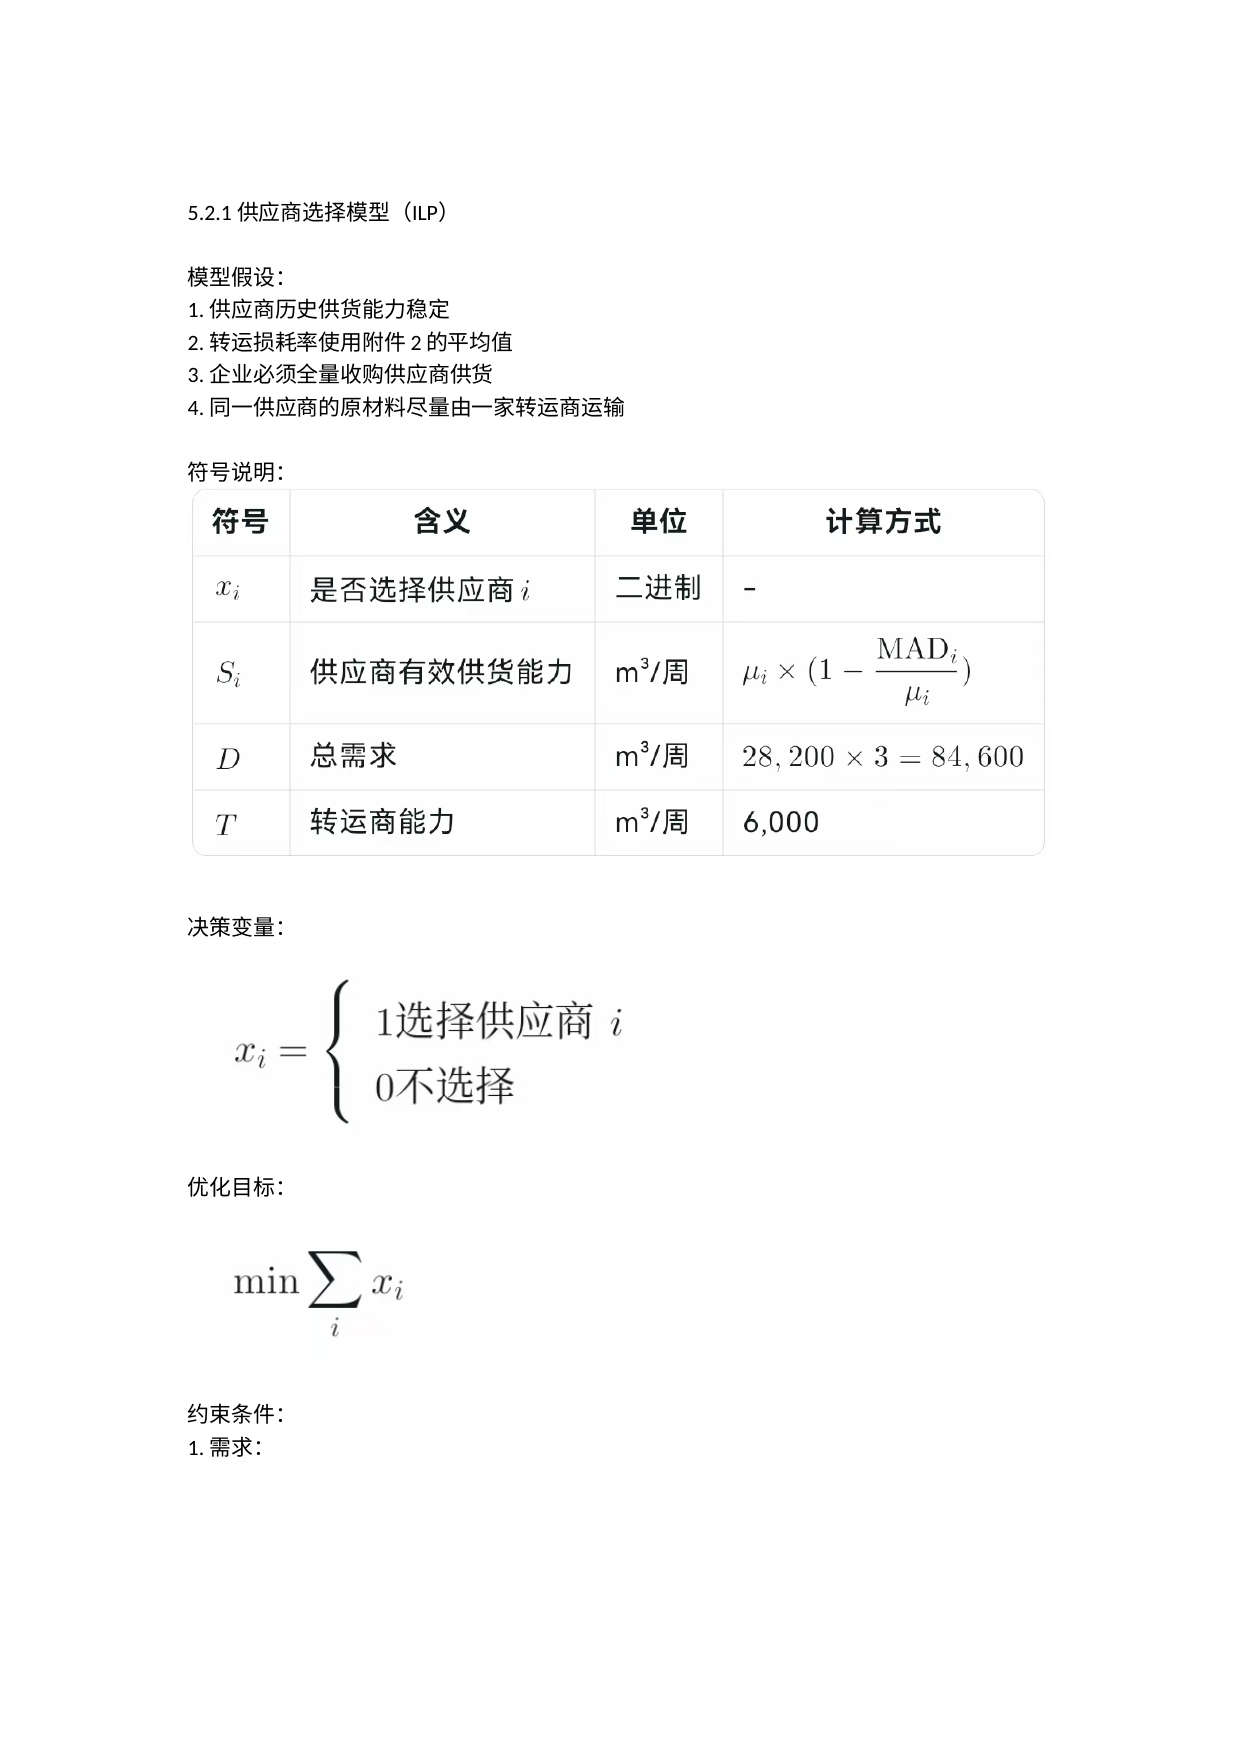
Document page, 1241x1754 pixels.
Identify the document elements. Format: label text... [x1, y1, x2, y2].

text 模型假设： [187, 259, 1053, 292]
picture [187, 942, 686, 1139]
text 4. 同一供应商的原材料尽量由一家转运商运输 [187, 389, 1053, 422]
text 3. 企业必须全量收购供应商供货 [187, 357, 1053, 389]
text 优化目标： [187, 1169, 1053, 1202]
text 5.2.1 供应商选择模型（ILP） [187, 194, 1053, 227]
text 决策变量： [187, 909, 1053, 942]
text 约束条件： [187, 1397, 1053, 1429]
text 1. 需求： [187, 1429, 1053, 1462]
text 1. 供应商历史供货能力稳定 [187, 292, 1053, 324]
picture [187, 487, 1053, 858]
text 2. 转运损耗率使用附件2的平均值 [187, 324, 1053, 357]
picture [187, 1202, 460, 1375]
text 符号说明： [187, 454, 1053, 487]
